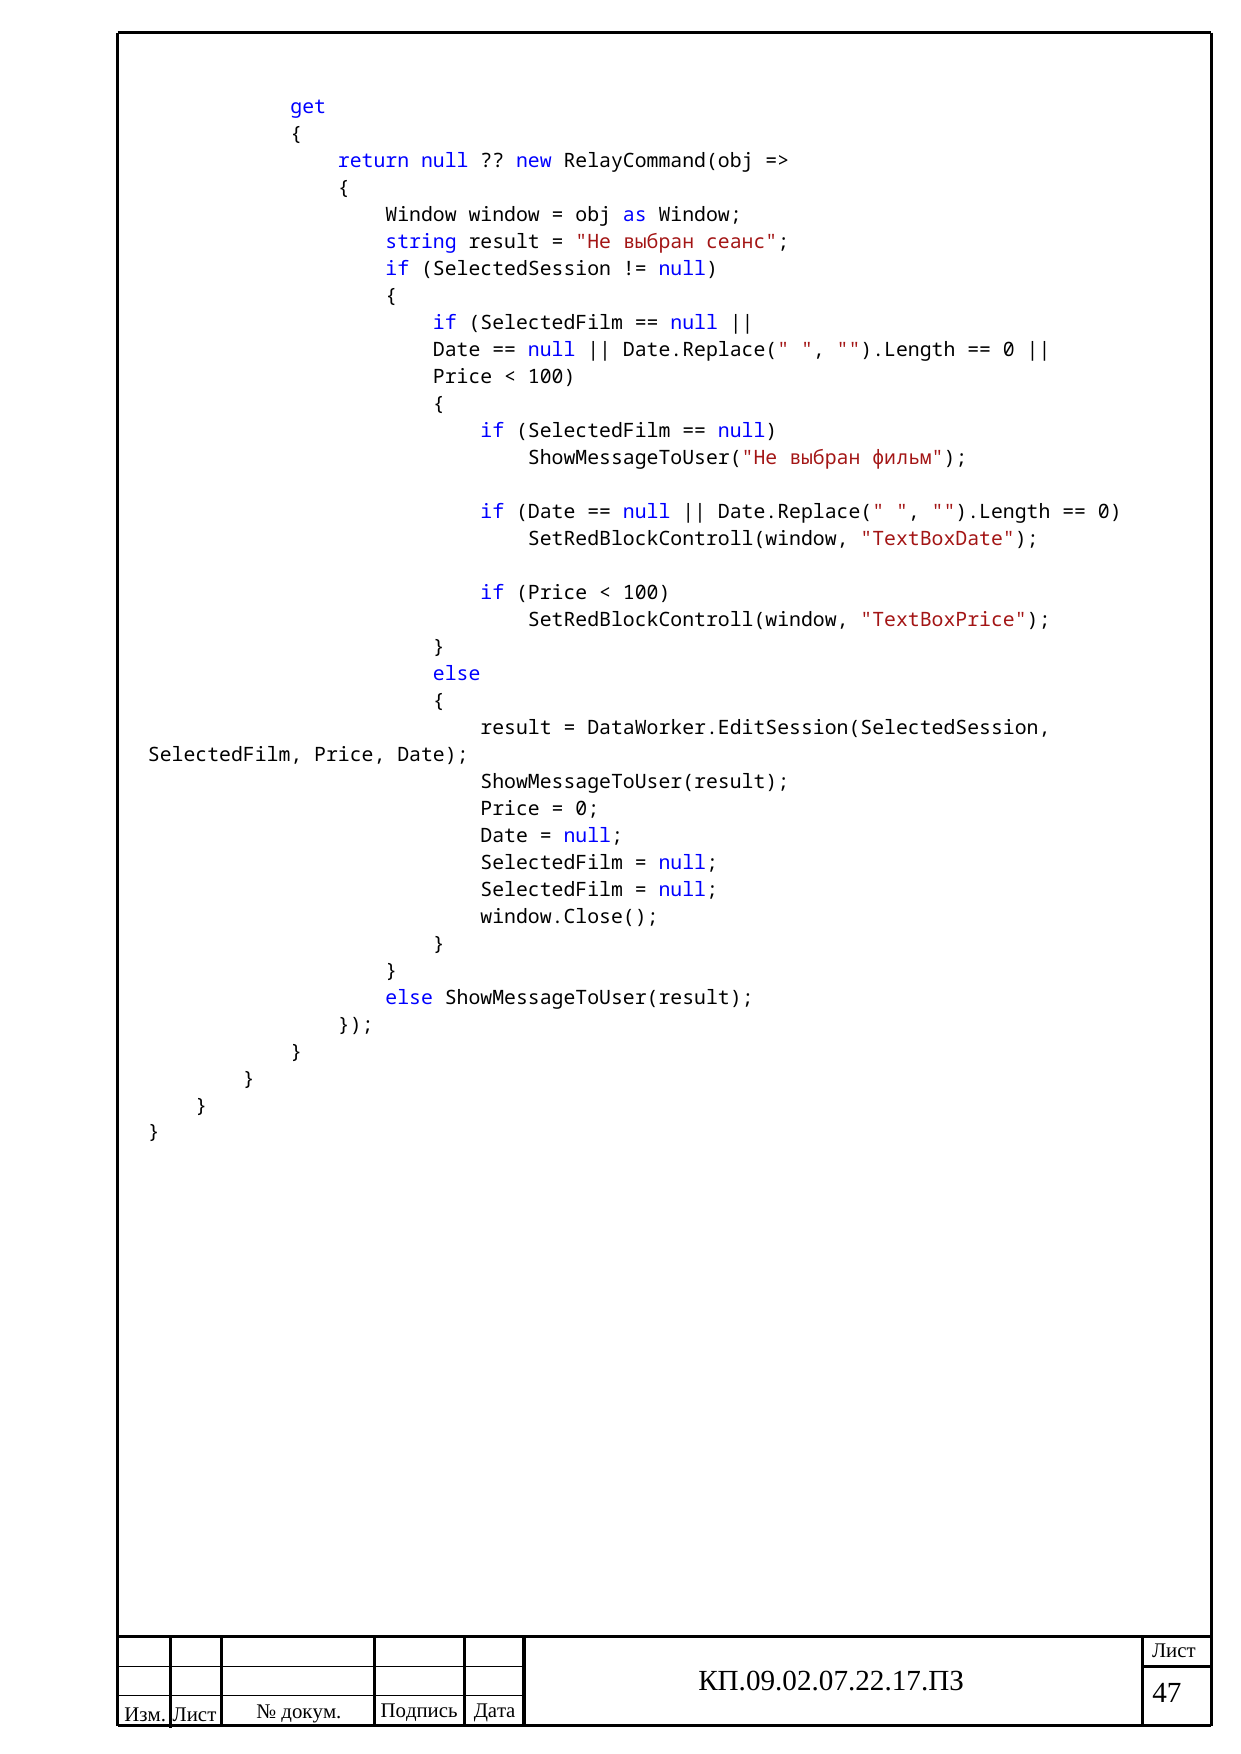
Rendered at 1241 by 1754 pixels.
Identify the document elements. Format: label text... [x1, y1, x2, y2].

text { [148, 119, 1181, 147]
text Price < 100) [148, 362, 1181, 389]
text SelectedFilm = null; [148, 848, 1181, 875]
text } [148, 956, 1181, 983]
text if (SelectedSession != null) [148, 254, 1181, 281]
text { [148, 389, 1181, 416]
text } [148, 1064, 1181, 1091]
text window.Close(); [148, 902, 1181, 929]
text } [148, 1037, 1181, 1064]
text SetRedBlockControll(window, "TextBoxDate"); [148, 524, 1181, 551]
text if (Price < 100) [148, 578, 1181, 605]
text SetRedBlockControll(window, "TextBoxPrice"); [148, 605, 1181, 632]
text string result = "Не выбран сеанс"; [148, 227, 1181, 254]
text } [148, 1118, 1181, 1145]
text if (Date == null || Date.Replace(" ", "").Length == 0) [148, 497, 1181, 524]
text else [148, 659, 1181, 686]
text Price = 0; [148, 794, 1181, 821]
text result = DataWorker.EditSession(SelectedSession, SelectedFilm, Price, Date); [148, 713, 1181, 767]
text if (SelectedFilm == null || [148, 308, 1181, 335]
text ShowMessageToUser(result); [148, 767, 1181, 794]
text return null ?? new RelayCommand(obj => [148, 147, 1181, 173]
text Date == null || Date.Replace(" ", "").Length == 0 || [148, 335, 1181, 362]
text { [148, 281, 1181, 308]
text ShowMessageToUser("Не выбран фильм"); [148, 443, 1181, 470]
text Date = null; [148, 821, 1181, 848]
text SelectedFilm = null; [148, 875, 1181, 902]
text Window window = obj as Window; [148, 201, 1181, 227]
text { [148, 686, 1181, 713]
text } [148, 632, 1181, 659]
text } [148, 1091, 1181, 1118]
text } [148, 929, 1181, 956]
text if (SelectedFilm == null) [148, 416, 1181, 443]
text { [148, 173, 1181, 201]
text get [148, 93, 1181, 119]
text else ShowMessageToUser(result); [148, 983, 1181, 1010]
text }); [148, 1010, 1181, 1037]
